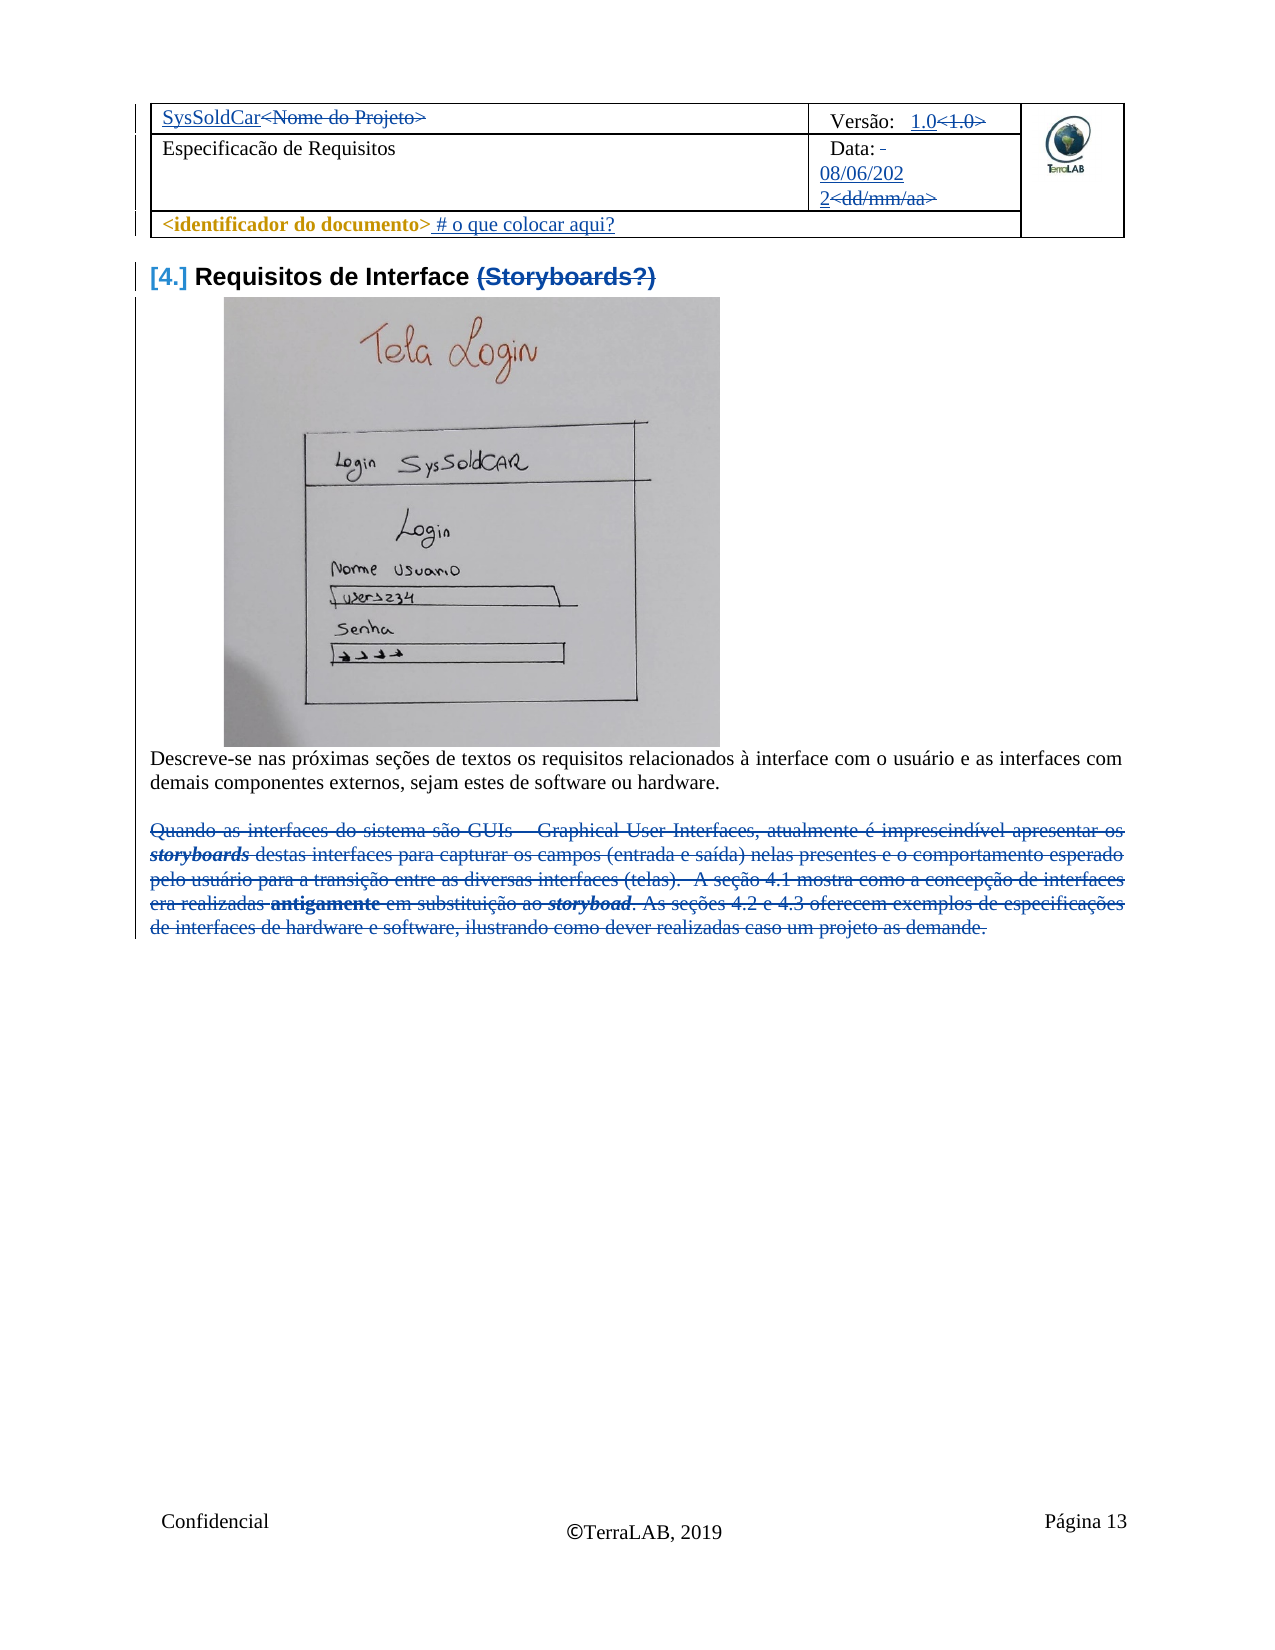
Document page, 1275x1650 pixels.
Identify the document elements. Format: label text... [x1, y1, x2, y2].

picture [223, 297, 720, 747]
subtitle Requisitos de Interface [150, 262, 1125, 291]
picture [1032, 108, 1102, 182]
